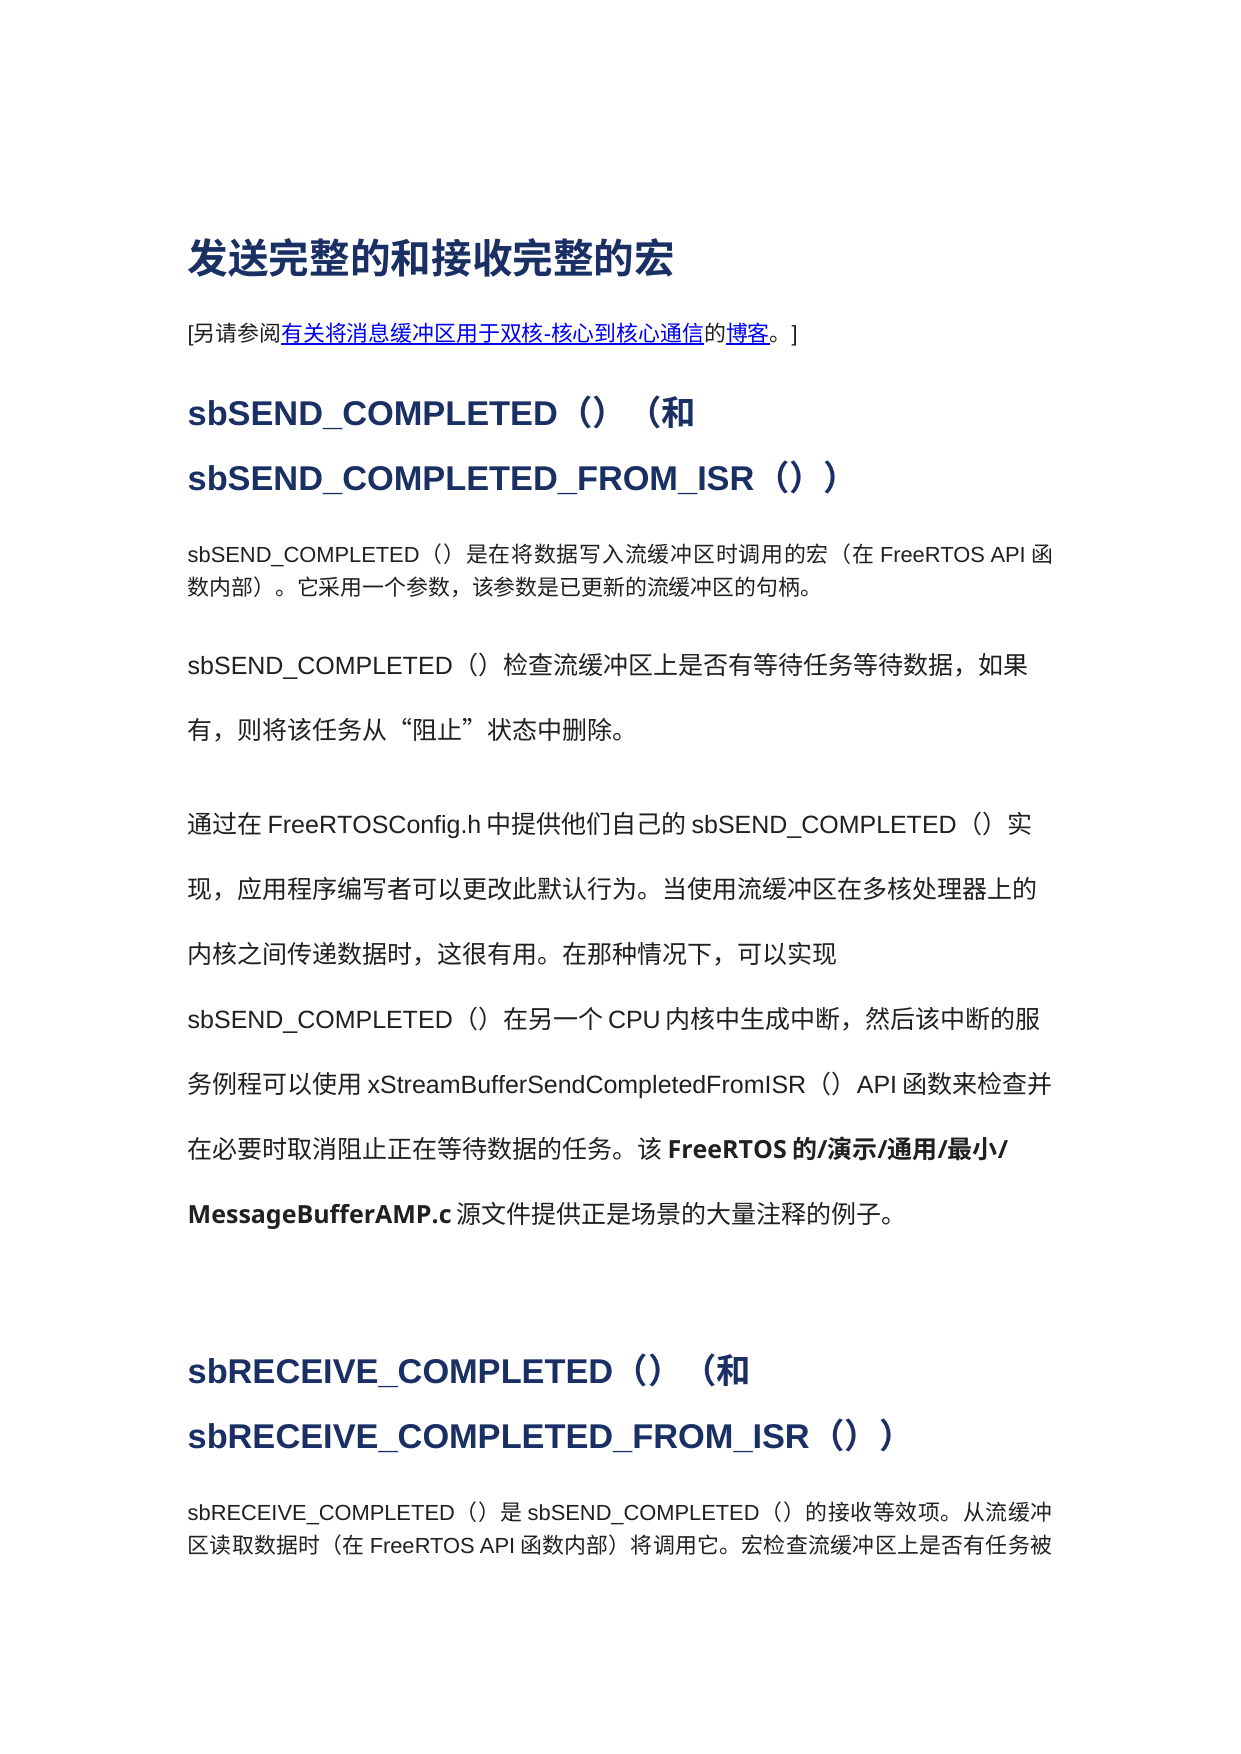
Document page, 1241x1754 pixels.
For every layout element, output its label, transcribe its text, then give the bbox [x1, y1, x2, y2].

text [另请参阅有关将消息缓冲区用于双核-核心到核心通信的博客。] [791, 316, 1053, 348]
text sbSEND_COMPLETED（）是在将数据写入流缓冲区时调用的宏（在FreeRTOS API函数内部）。它采用一个参数，该参数是已更新的流缓冲区的句柄。 [187, 537, 1053, 602]
subtitle sbSEND_COMPLETED（）（和sbSEND_COMPLETED_FROM_ISR（）） [187, 377, 1053, 507]
text sbSEND_COMPLETED（）检查流缓冲区上是否有等待任务等待数据，如果有，则将该任务从“阻止”状态中删除。 [187, 631, 1053, 761]
subtitle 发送完整的和接收完整的宏 [187, 224, 1053, 289]
text 通过在FreeRTOSConfig.h中提供他们自己的sbSEND_COMPLETED（）实现，应用程序编写者可以更改此默认行为。当使用流缓冲区在多核处理器上的内核之间传递数据时，这很有用。在那种情况下，可以实现sbSEND_COMPLETED（）在另一个CPU内核中生成中断，然后该中断的服务例程可以使用xStreamBufferSendCompletedFromISR（）API函数来检查并在必要时取消阻止正在等待数据的任务。该FreeRTOS的/演示/通用/最小/ MessageBufferAMP.c源文件提供正是场景的大量注释的例子。 [187, 790, 1053, 1245]
subtitle sbRECEIVE_COMPLETED（）（和sbRECEIVE_COMPLETED_FROM_ISR（）） [187, 1336, 1053, 1466]
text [187, 1495, 1053, 1560]
